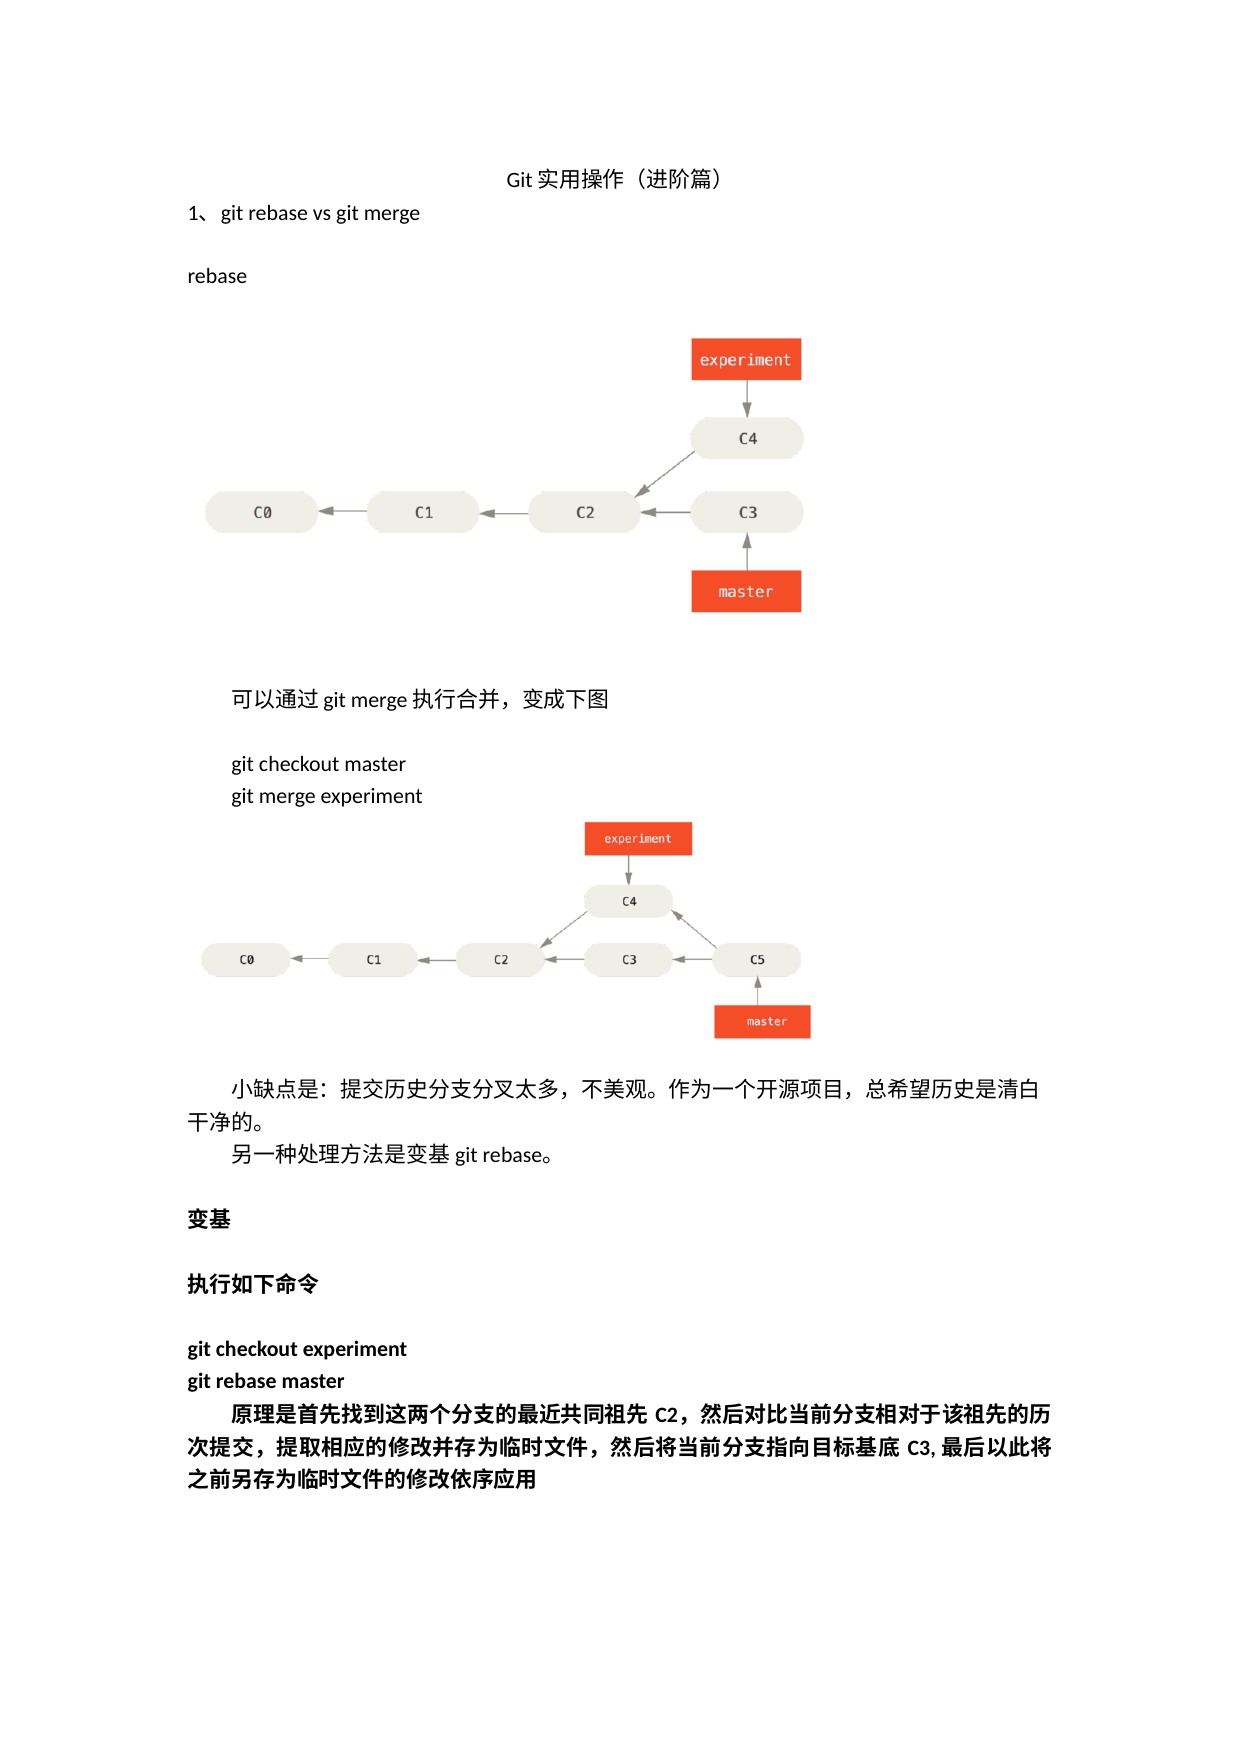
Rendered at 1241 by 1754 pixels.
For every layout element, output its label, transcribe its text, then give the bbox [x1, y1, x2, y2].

list 原理是首先找到这两个分支的最近共同祖先 C2，然后对比当前分支相对于该祖先的历次提交，提取相应的修改并存为临时文件，然后将当前分支指向目标基底 C3, 最后以此将之前另存为临时文件的修改依序应用 [187, 1397, 1053, 1494]
list git rebase vs git merge [187, 194, 1053, 227]
list git checkout experiment [187, 1332, 1053, 1364]
list 另一种处理方法是变基 git rebase。 [187, 1137, 1053, 1169]
list 小缺点是：提交历史分支分叉太多，不美观。作为一个开源项目，总希望历史是清白干净的。 [187, 1072, 1053, 1137]
list 变基 [187, 1202, 1053, 1234]
list 执行如下命令 [187, 1267, 1053, 1299]
list 可以通过git merge 执行合并，变成下图 [187, 682, 1053, 714]
picture [187, 812, 811, 1049]
text Git实用操作（进阶篇） [187, 162, 1053, 194]
list git rebase master [187, 1364, 1053, 1397]
list git checkout master [187, 747, 1053, 779]
text rebase [187, 259, 1053, 292]
list git merge experiment [187, 779, 1053, 812]
picture [187, 324, 816, 626]
